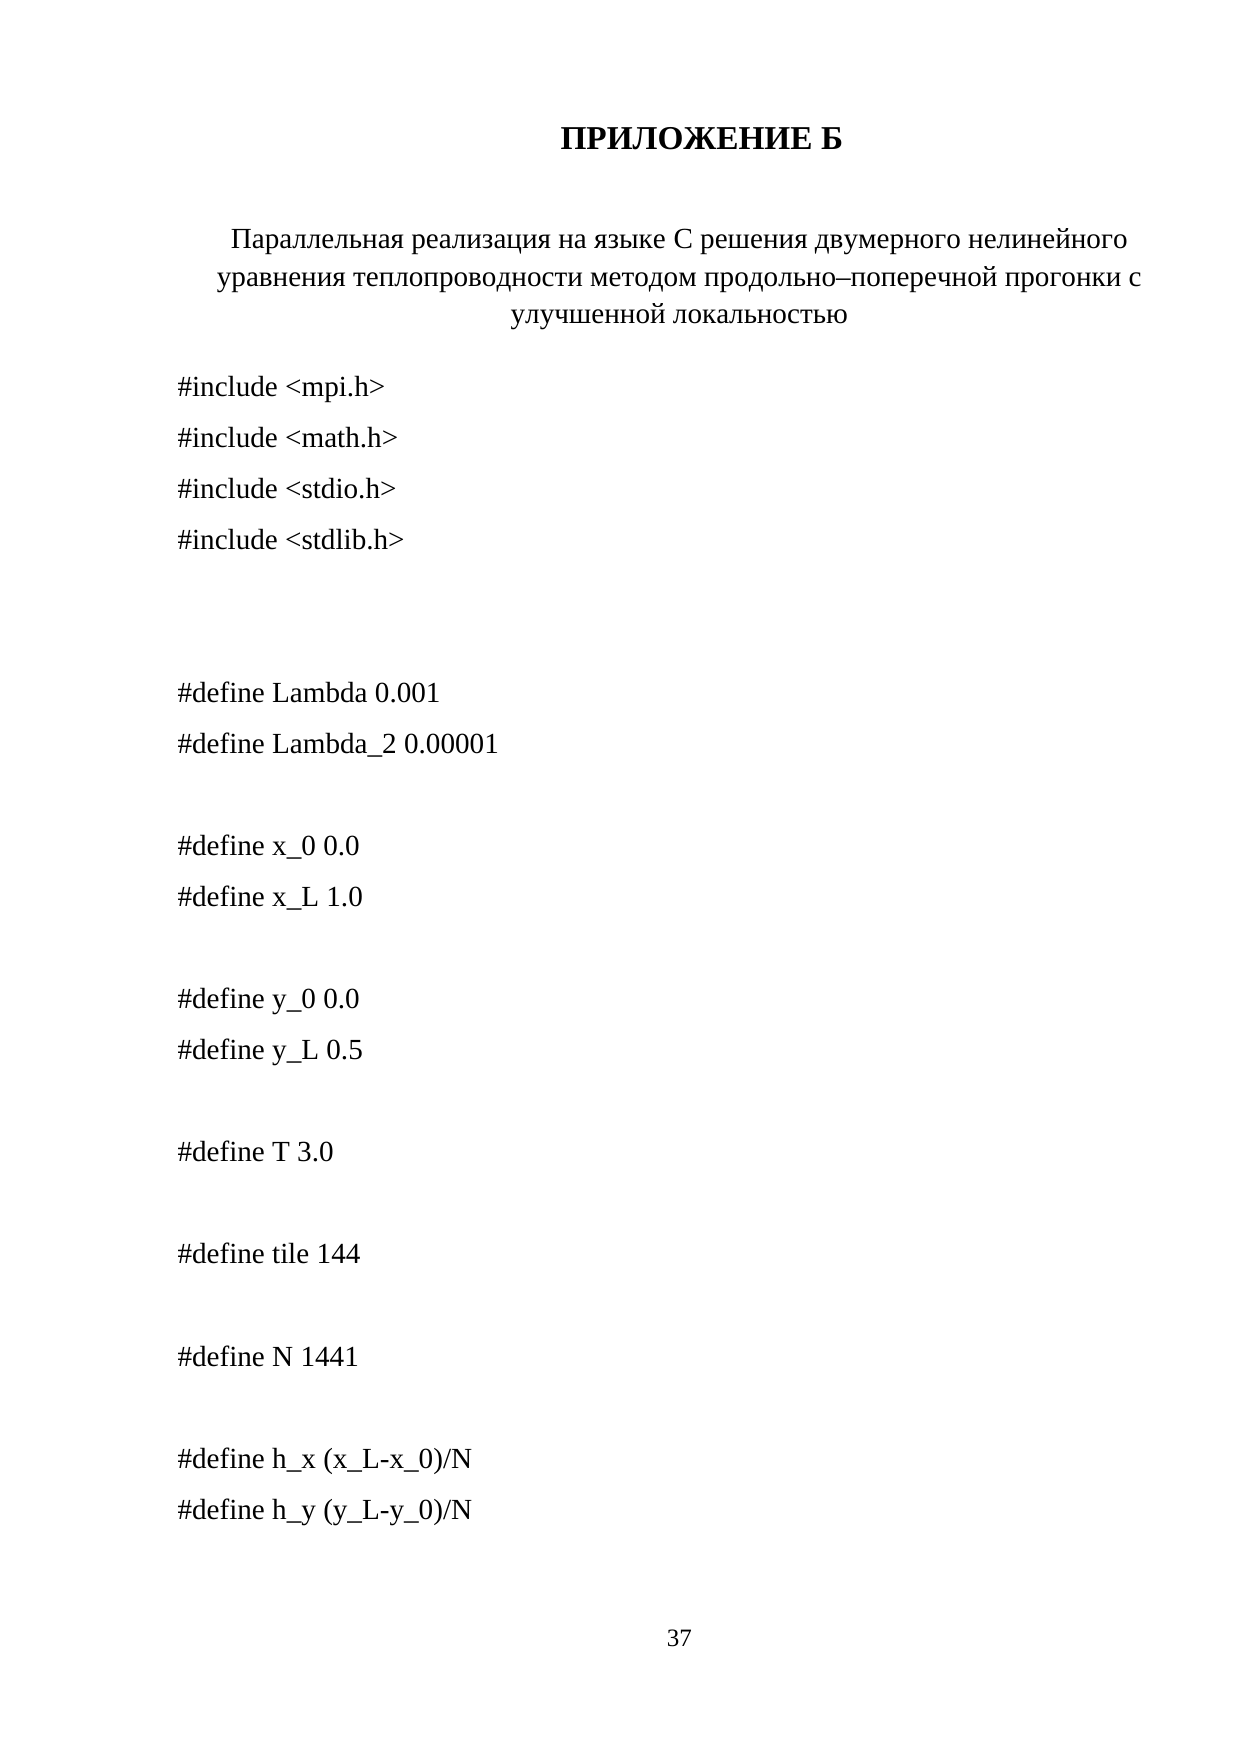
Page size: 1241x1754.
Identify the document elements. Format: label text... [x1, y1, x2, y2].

text Параллельная реализация на языке C решения двумерного нелинейного уравнения теплопроводности методом продольно–поперечной прогонки с улучшенной локальностью [177, 219, 1181, 331]
text #include <stdlib.h> [177, 522, 1181, 556]
text #define h_y (y_L-y_0)/N [177, 1492, 1181, 1525]
text #define x_L 1.0 [177, 879, 1181, 913]
subtitle ПРИЛОЖЕНИЕ Б [222, 118, 1181, 156]
text #include <mpi.h> [177, 369, 1181, 402]
text #define Lambda_2 0.00001 [177, 726, 1181, 760]
text #define h_x (x_L-x_0)/N [177, 1441, 1181, 1474]
text #define Lambda 0.001 [177, 675, 1181, 709]
text #define tile 144 [177, 1237, 1181, 1270]
text #include <stdio.h> [177, 471, 1181, 504]
text #define y_0 0.0 [177, 981, 1181, 1015]
text #define y_L 0.5 [177, 1032, 1181, 1066]
text #define T 3.0 [177, 1134, 1181, 1168]
text #define x_0 0.0 [177, 828, 1181, 862]
text #define N 1441 [177, 1339, 1181, 1372]
text #include <math.h> [177, 420, 1181, 453]
